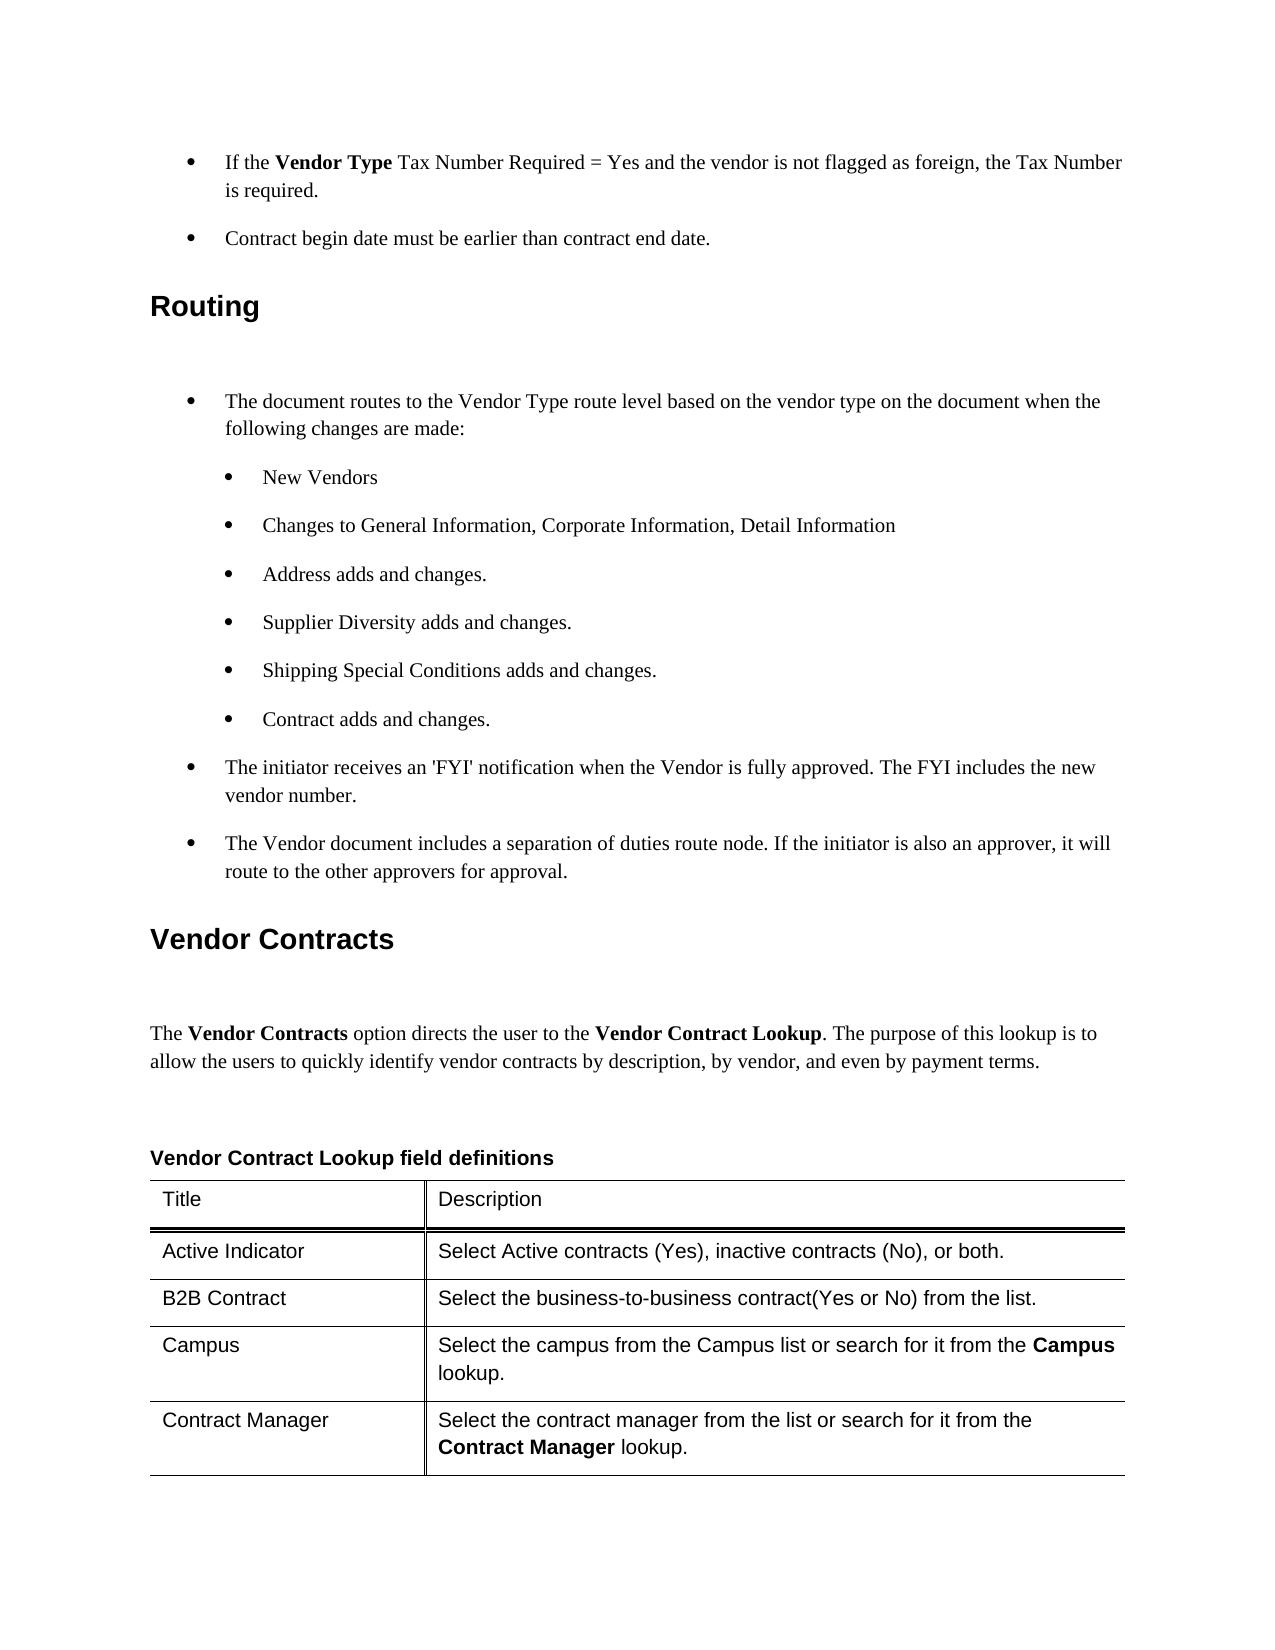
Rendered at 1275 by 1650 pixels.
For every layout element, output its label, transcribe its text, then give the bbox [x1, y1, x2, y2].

table_cell B2B Contract [150, 1280, 424, 1326]
text Contract adds and changes. [225, 707, 1125, 731]
text Shipping Special Conditions adds and changes. [225, 658, 1125, 682]
table_cell Select the business-to-business contract(Yes or No) from the list. [427, 1280, 1125, 1326]
text Changes to General Information, Corporate Information, Detail Information [225, 513, 1125, 537]
text New Vendors [225, 464, 1125, 489]
text The initiator receives an 'FYI' notification when the Vendor is fully approved. The FYI includes the new vendor number. [187, 755, 1125, 807]
text Contract begin date must be earlier than contract end date. [187, 226, 1125, 250]
table_cell Select the contract manager from the list or search for it from the Contract Manager lookup. [427, 1402, 1125, 1475]
text The Vendor Contracts option directs the user to the Vendor Contract Lookup. The purpose of this lookup is to allow the users to quickly identify vendor contracts by description, by vendor, and even by payment terms. [150, 1021, 1125, 1073]
text Supplier Diversity adds and changes. [225, 610, 1125, 634]
table_header Title [150, 1181, 424, 1227]
table_cell Campus [150, 1327, 424, 1401]
text The document routes to the Vendor Type route level based on the vendor type on the document when the following changes are made: [187, 388, 1125, 440]
table_header Description [427, 1181, 1125, 1227]
table_cell Select Active contracts (Yes), inactive contracts (No), or both. [427, 1233, 1125, 1279]
subtitle Vendor Contracts [150, 922, 1125, 955]
text If the Vendor Type Tax Number Required = Yes and the vendor is not flagged as foreign, the Tax Number is required. [187, 150, 1125, 202]
subtitle Vendor Contract Lookup field definitions [150, 1146, 1117, 1170]
subtitle Routing [150, 289, 1125, 323]
text Address adds and changes. [225, 561, 1125, 586]
text The Vendor document includes a separation of duties route node. If the initiator is also an approver, it will route to the other approvers for approval. [187, 831, 1125, 883]
table_cell Active Indicator [150, 1233, 424, 1279]
table_cell Contract Manager [150, 1402, 424, 1475]
table_cell Select the campus from the Campus list or search for it from the Campus lookup. [427, 1327, 1125, 1401]
